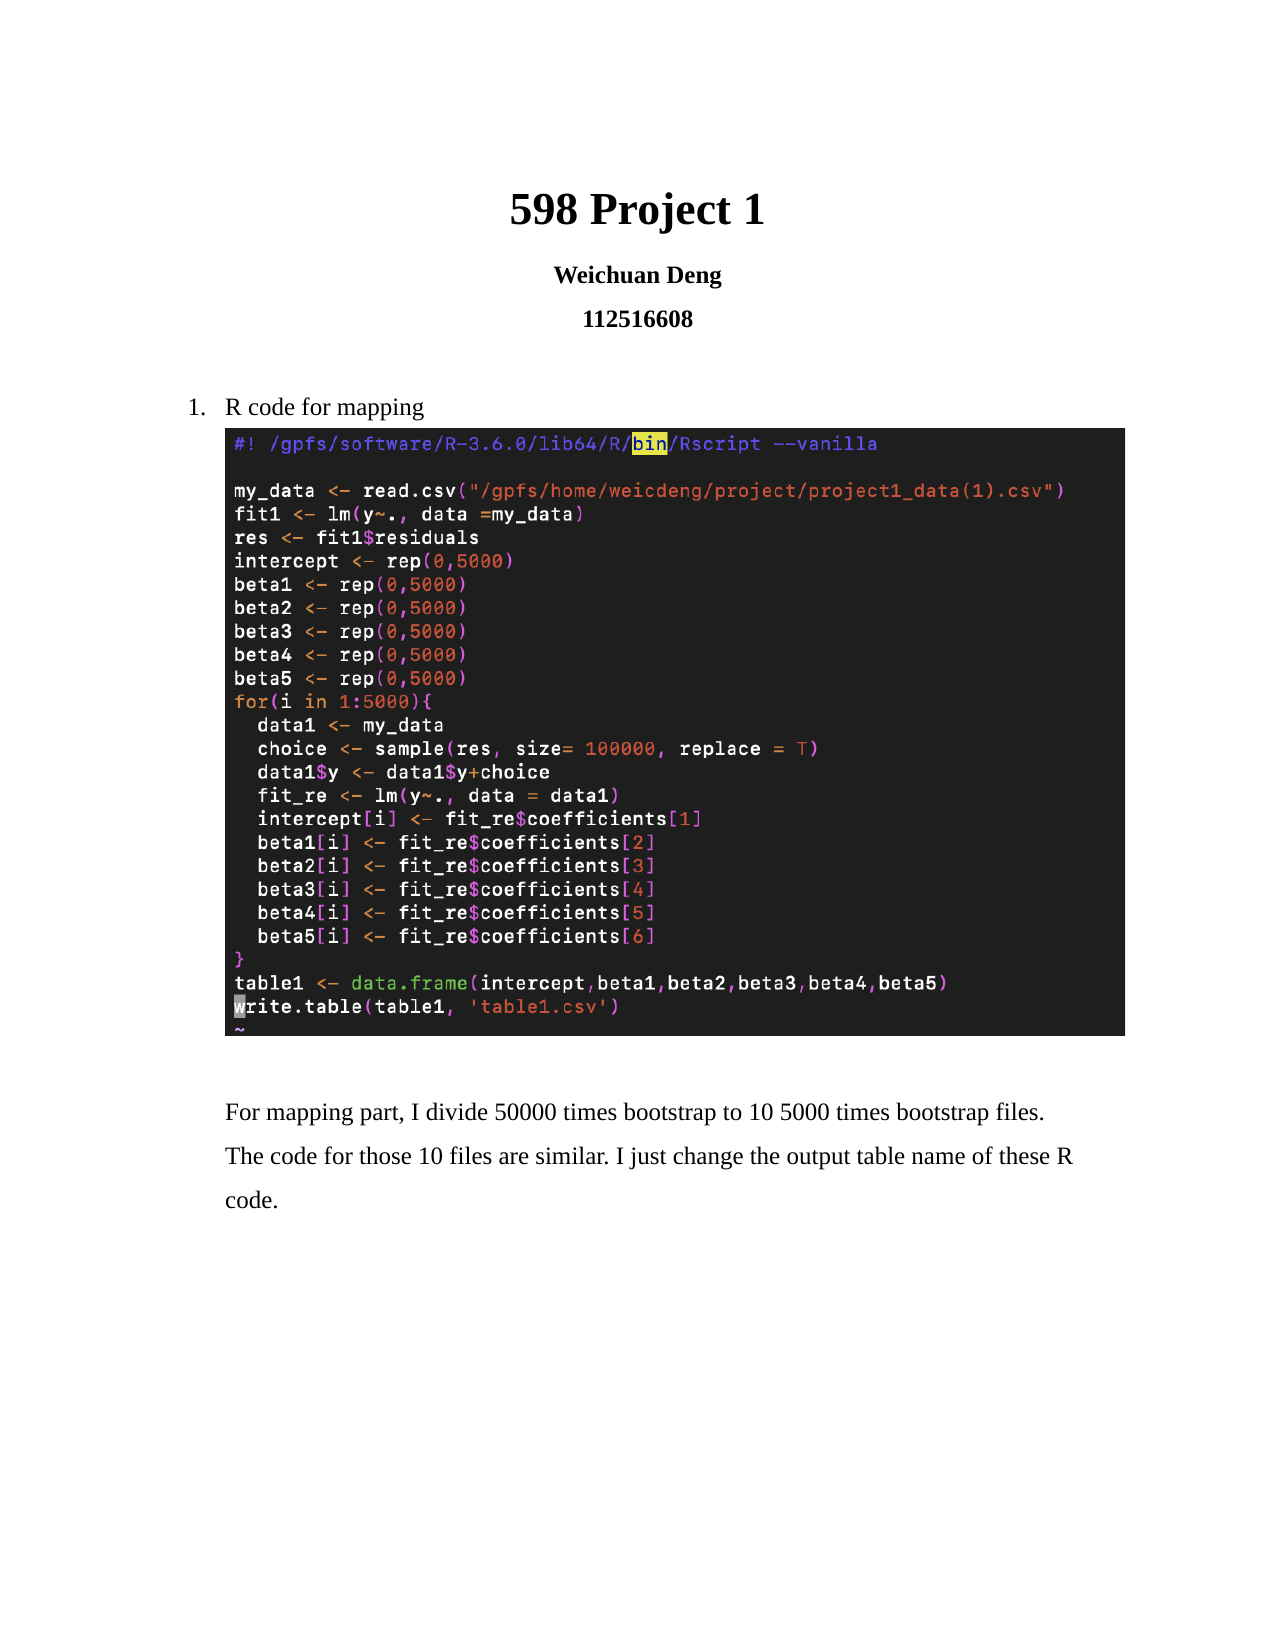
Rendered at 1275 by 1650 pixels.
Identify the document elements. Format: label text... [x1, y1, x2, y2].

list For mapping part, I divide 50000 times bootstrap to 10 5000 times bootstrap files. The code for those 10 files are similar. I just change the output table name of these R code. [225, 1089, 1087, 1222]
text 112516608 [187, 296, 1087, 340]
text 598 Project 1 [187, 164, 1087, 252]
text Weichuan Deng [187, 252, 1087, 296]
picture [225, 428, 1125, 1036]
list R code for mapping [187, 384, 1087, 428]
